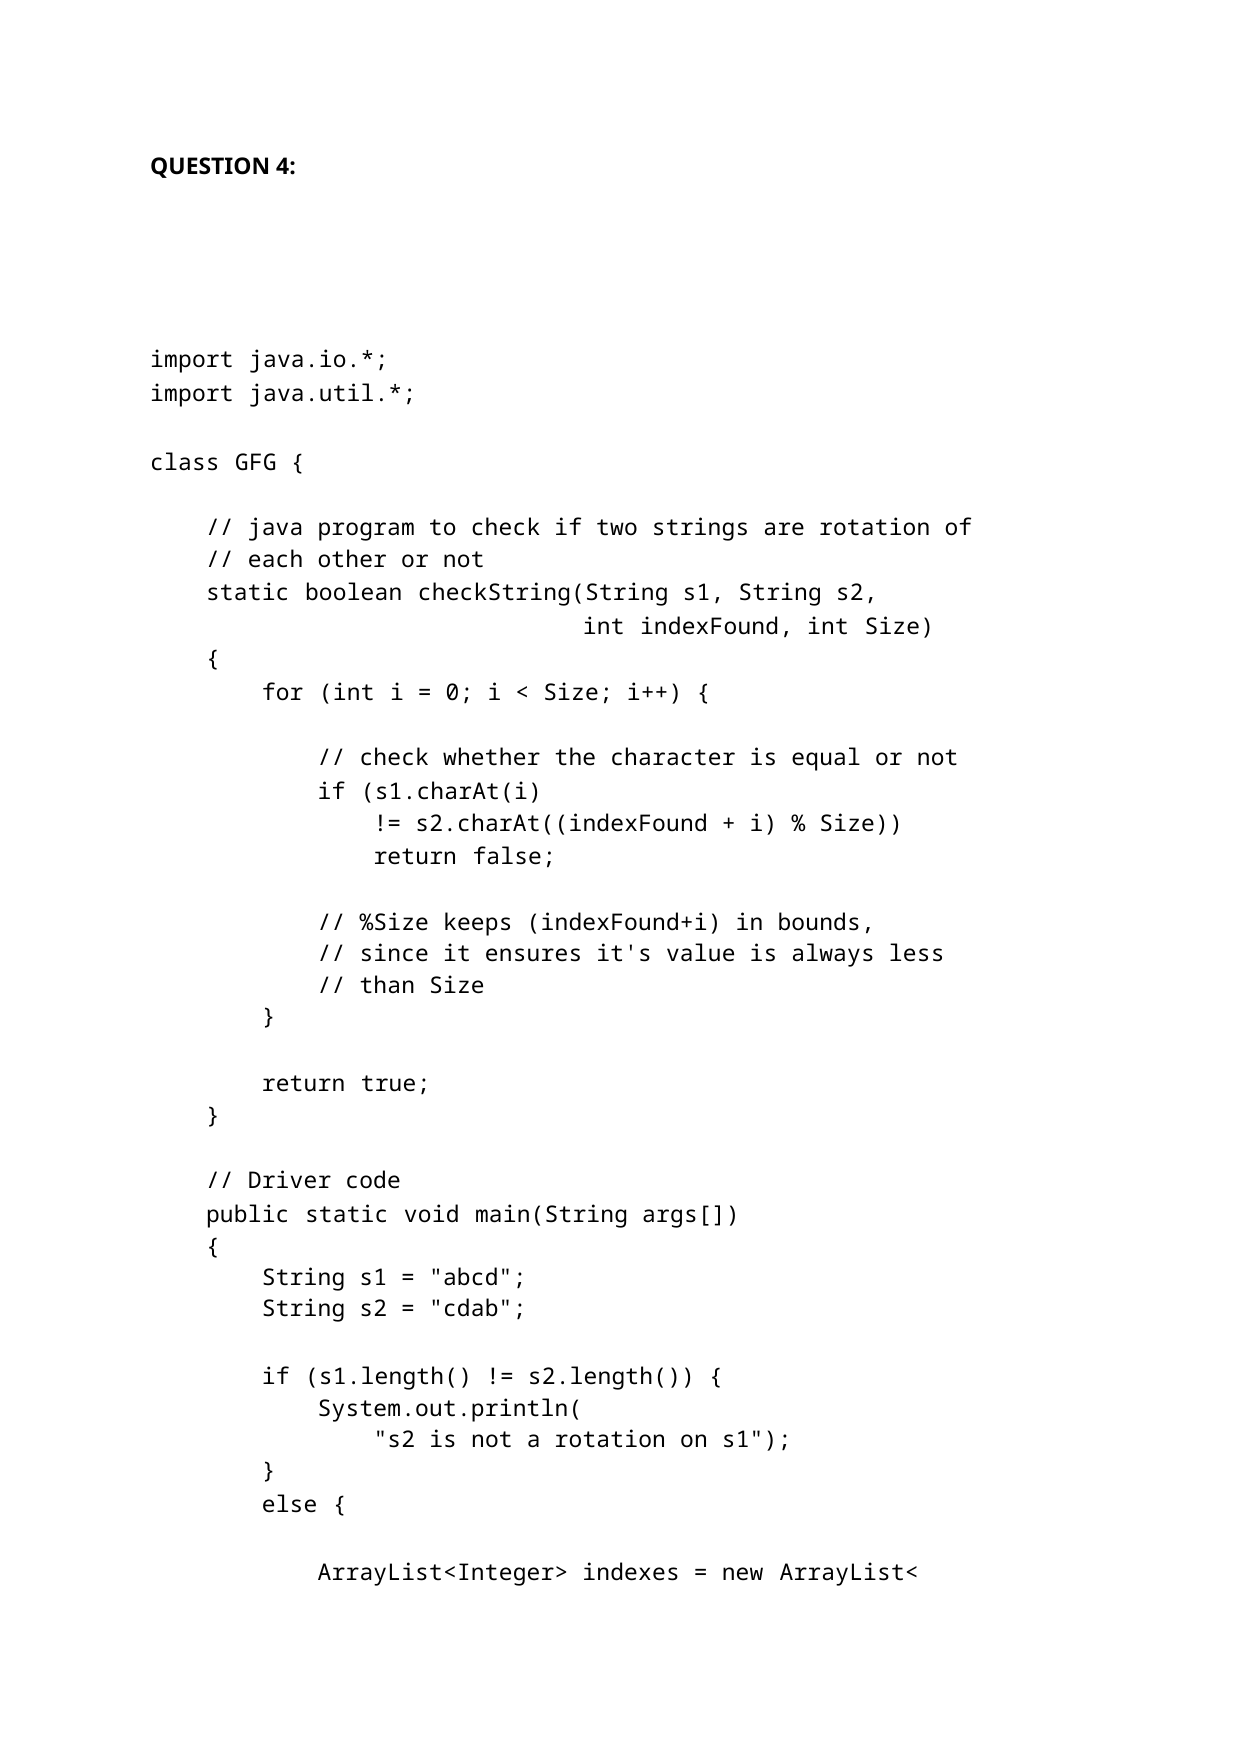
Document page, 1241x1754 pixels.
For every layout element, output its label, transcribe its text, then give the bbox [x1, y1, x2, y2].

text String s1 = "abcd"; [150, 1261, 1090, 1292]
text QUESTION 4: [150, 150, 1090, 181]
text } [150, 1099, 1090, 1130]
text class GFG { [150, 443, 1090, 477]
text import java.io.*; [150, 341, 1090, 375]
text // each other or not [150, 543, 1090, 574]
text public static void main(String args[]) [150, 1196, 1090, 1230]
text ArrayList<Integer> indexes = new ArrayList< [150, 1553, 1090, 1588]
text else { [150, 1485, 1090, 1519]
text } [150, 1454, 1090, 1485]
text // than Size [150, 968, 1090, 1000]
text { [150, 1230, 1090, 1261]
text String s2 = "cdab"; [150, 1292, 1090, 1323]
text } [150, 1000, 1090, 1031]
text import java.util.*; [150, 375, 1090, 409]
text // check whether the character is equal or not [150, 741, 1090, 773]
text return false; [150, 838, 1090, 872]
text { [150, 642, 1090, 673]
text for (int i = 0; i < Size; i++) { [150, 673, 1090, 707]
text // %Size keeps (indexFound+i) in bounds, [150, 906, 1090, 937]
text static boolean checkString(String s1, String s2, [150, 574, 1090, 608]
text // java program to check if two strings are rotation of [150, 511, 1090, 543]
text System.out.println( [150, 1392, 1090, 1423]
text != s2.charAt((indexFound + i) % Size)) [150, 807, 1090, 838]
text // since it ensures it's value is always less [150, 937, 1090, 968]
text if (s1.length() != s2.length()) { [150, 1358, 1090, 1392]
text int indexFound, int Size) [150, 608, 1090, 642]
text return true; [150, 1065, 1090, 1099]
text if (s1.charAt(i) [150, 773, 1090, 807]
text "s2 is not a rotation on s1"); [150, 1423, 1090, 1454]
text // Driver code [150, 1164, 1090, 1196]
